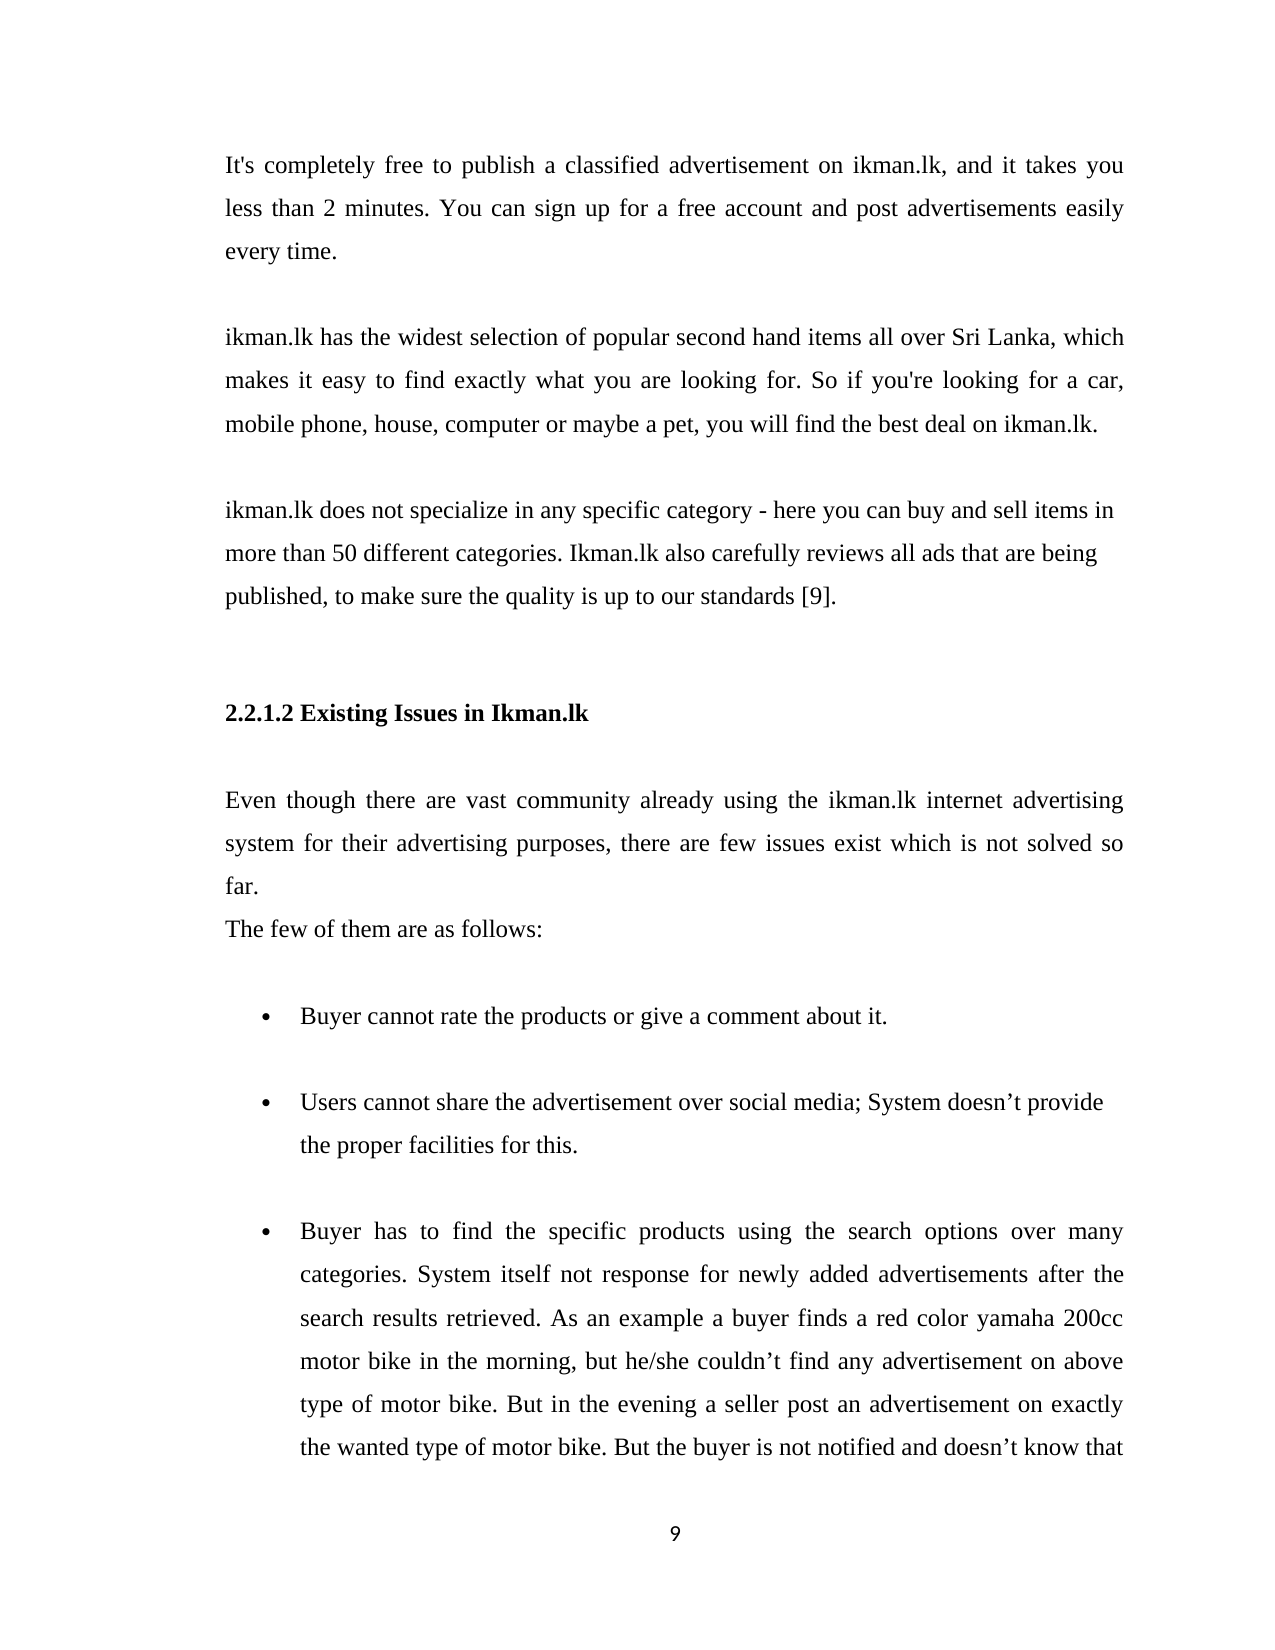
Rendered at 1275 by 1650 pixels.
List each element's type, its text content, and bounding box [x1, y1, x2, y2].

text Even though there are vast community already using the ikman.lk internet advertising system for their advertising purposes, there are few issues exist which is not solved so far. [225, 785, 1125, 900]
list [262, 1216, 1125, 1461]
text ikman.lk does not specialize in any specific category - here you can buy and sell items in more than 50 different categories. Ikman.lk also carefully reviews all ads that are being published, to make sure the quality is up to our standards . [225, 452, 1125, 610]
text It's completely free to publish a classified advertisement on ikman.lk, and it takes you less than 2 minutes. You can sign up for a free account and post advertisements easily every time. [225, 150, 1125, 265]
text ikman.lk has the widest selection of popular second hand items all over Sri Lanka, which makes it easy to find exactly what you are looking for. So if you're looking for a car, mobile phone, house, computer or maybe a pet, you will find the best deal on ikman.lk. [225, 322, 1125, 437]
text The few of them are as follows: [225, 914, 1125, 943]
list Buyer cannot rate the products or give a comment about it. [262, 1001, 1125, 1029]
list Existing Issues in Ikman.lk [225, 698, 1125, 727]
list Users cannot share the advertisement over social media; System doesn’t provide the proper facilities for this. [262, 1087, 1125, 1159]
